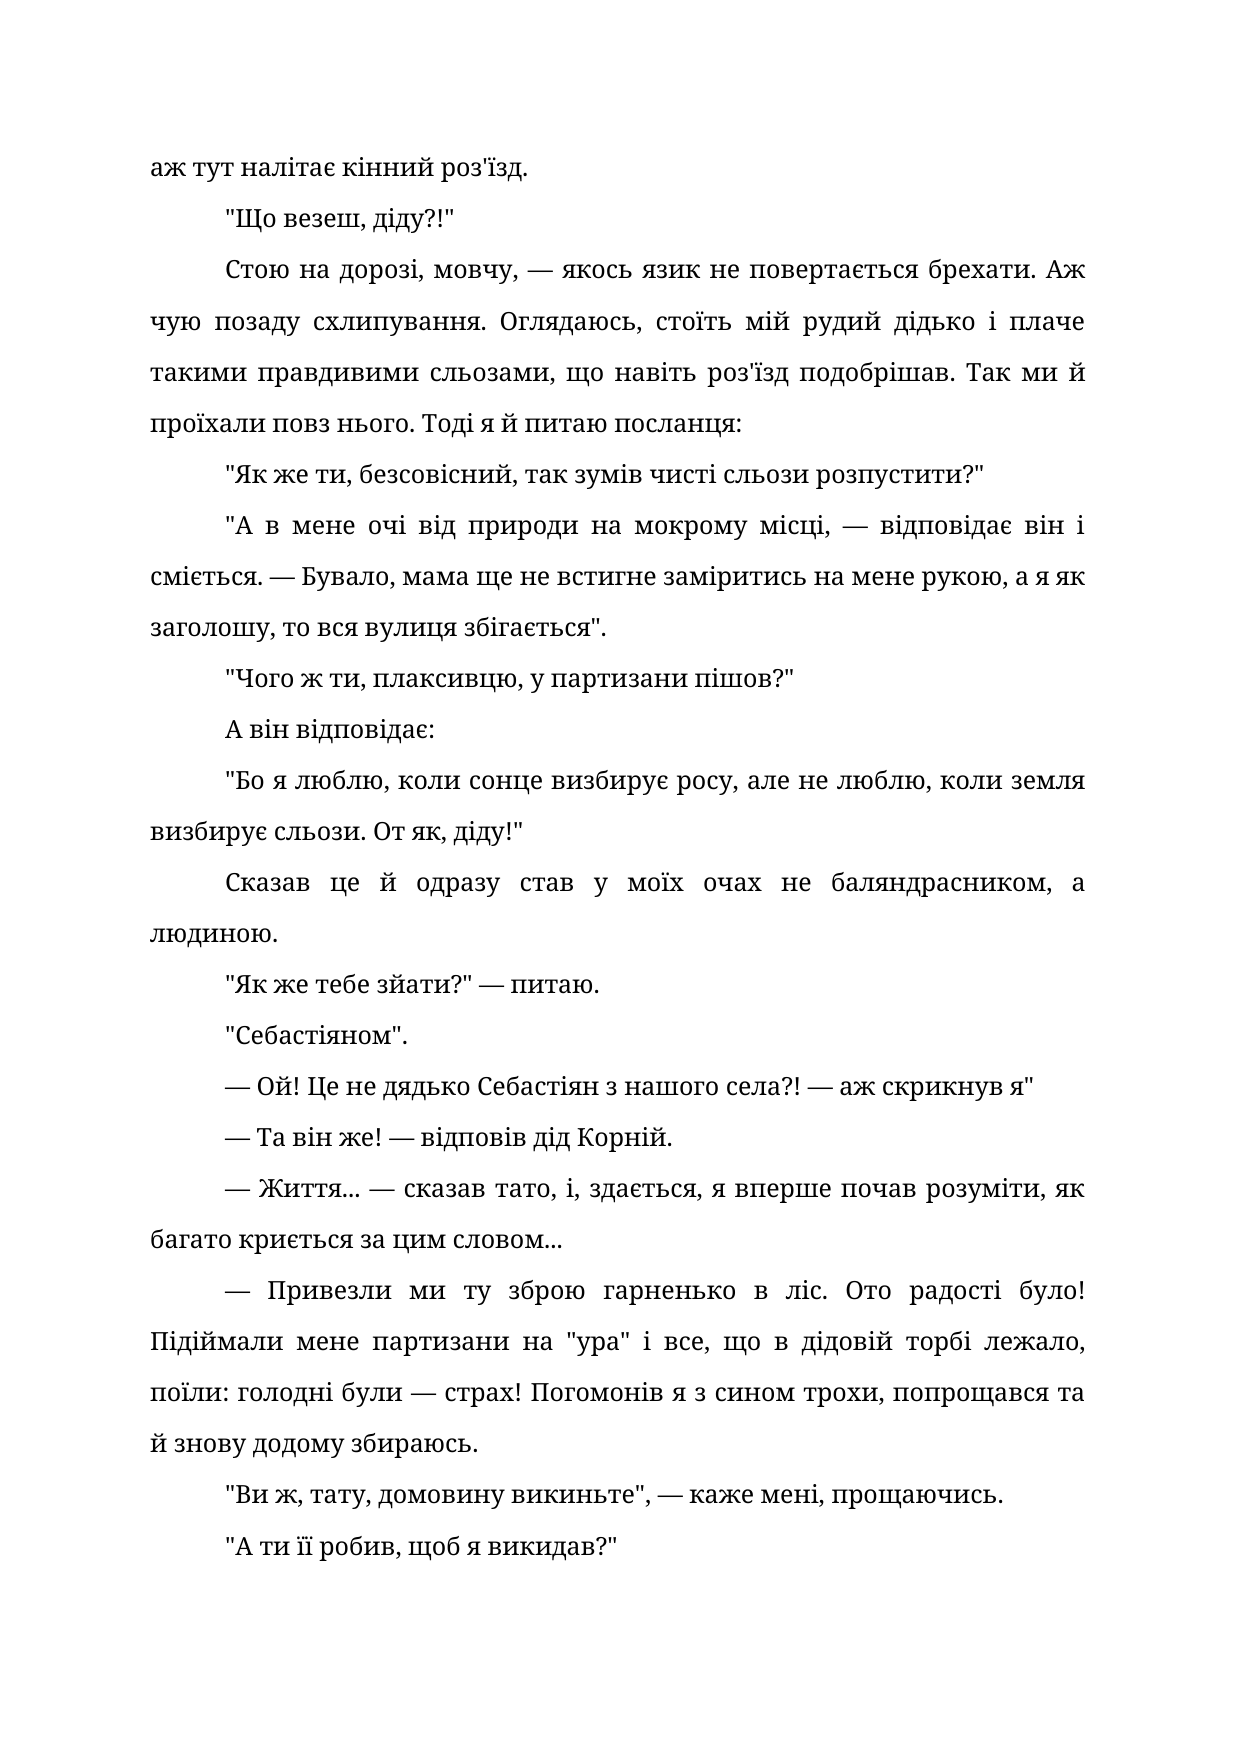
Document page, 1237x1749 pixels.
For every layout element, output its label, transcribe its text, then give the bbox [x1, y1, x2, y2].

text "А ти її робив, щоб я викидав?" [150, 1528, 1086, 1562]
text Стою на дорозi, мовчу, — якось язик не повертається брехати. Аж чую позаду схлипування. Оглядаюсь, стоїть мiй рудий дiдько i плаче такими правдивими сльозами, що навiть роз'їзд подобрiшав. Так ми й проїхали повз нього. Тодi я й питаю посланця: [150, 252, 1086, 439]
text "Як же тебе зйати?" — питаю. [150, 967, 1086, 1001]
text "Що везеш, дiду?!" [150, 201, 1086, 235]
text "Як же ти, безсовiсний, так зумiв чистi сльози розпустити?" [150, 456, 1086, 490]
text — Привезли ми ту зброю гарненько в лiс. Ото радостi було! Пiдiймали мене партизани на "ура" i все, що в дiдовiй торбi лежало, поїли: голоднi були — страх! Погомонiв я з сином трохи, попрощався та й знову додому збираюсь. [150, 1273, 1086, 1460]
text — Ой! Це не дядько Себастiян з нашого села?! — аж скрикнув я" [150, 1069, 1086, 1103]
text — Та вiн же! — вiдповiв дiд Корнiй. [150, 1120, 1086, 1154]
text "Ви ж, тату, домовину викиньте", — каже менi, прощаючись. [150, 1477, 1086, 1511]
text — Життя... — сказав тато, i, здається, я вперше почав розумiти, як багато криється за цим словом... [150, 1171, 1086, 1256]
text "Себастiяном". [150, 1018, 1086, 1052]
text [150, 150, 1086, 184]
text "Чого ж ти, плаксивцю, у партизани пiшов?" [150, 660, 1086, 694]
text Сказав це й одразу став у моїх очах не баляндрасником, а людиною. [150, 864, 1086, 950]
text А вiн вiдповiдає: [150, 711, 1086, 746]
text "А в мене очi вiд природи на мокрому мiсцi, — вiдповiдає вiн i смiється. — Бувало, мама ще не встигне замiритись на мене рукою, а я як заголошу, то вся вулиця збiгається". [150, 507, 1086, 643]
text "Бо я люблю, коли сонце визбирує росу, але не люблю, коли земля визбирує сльози. От як, дiду!" [150, 762, 1086, 848]
